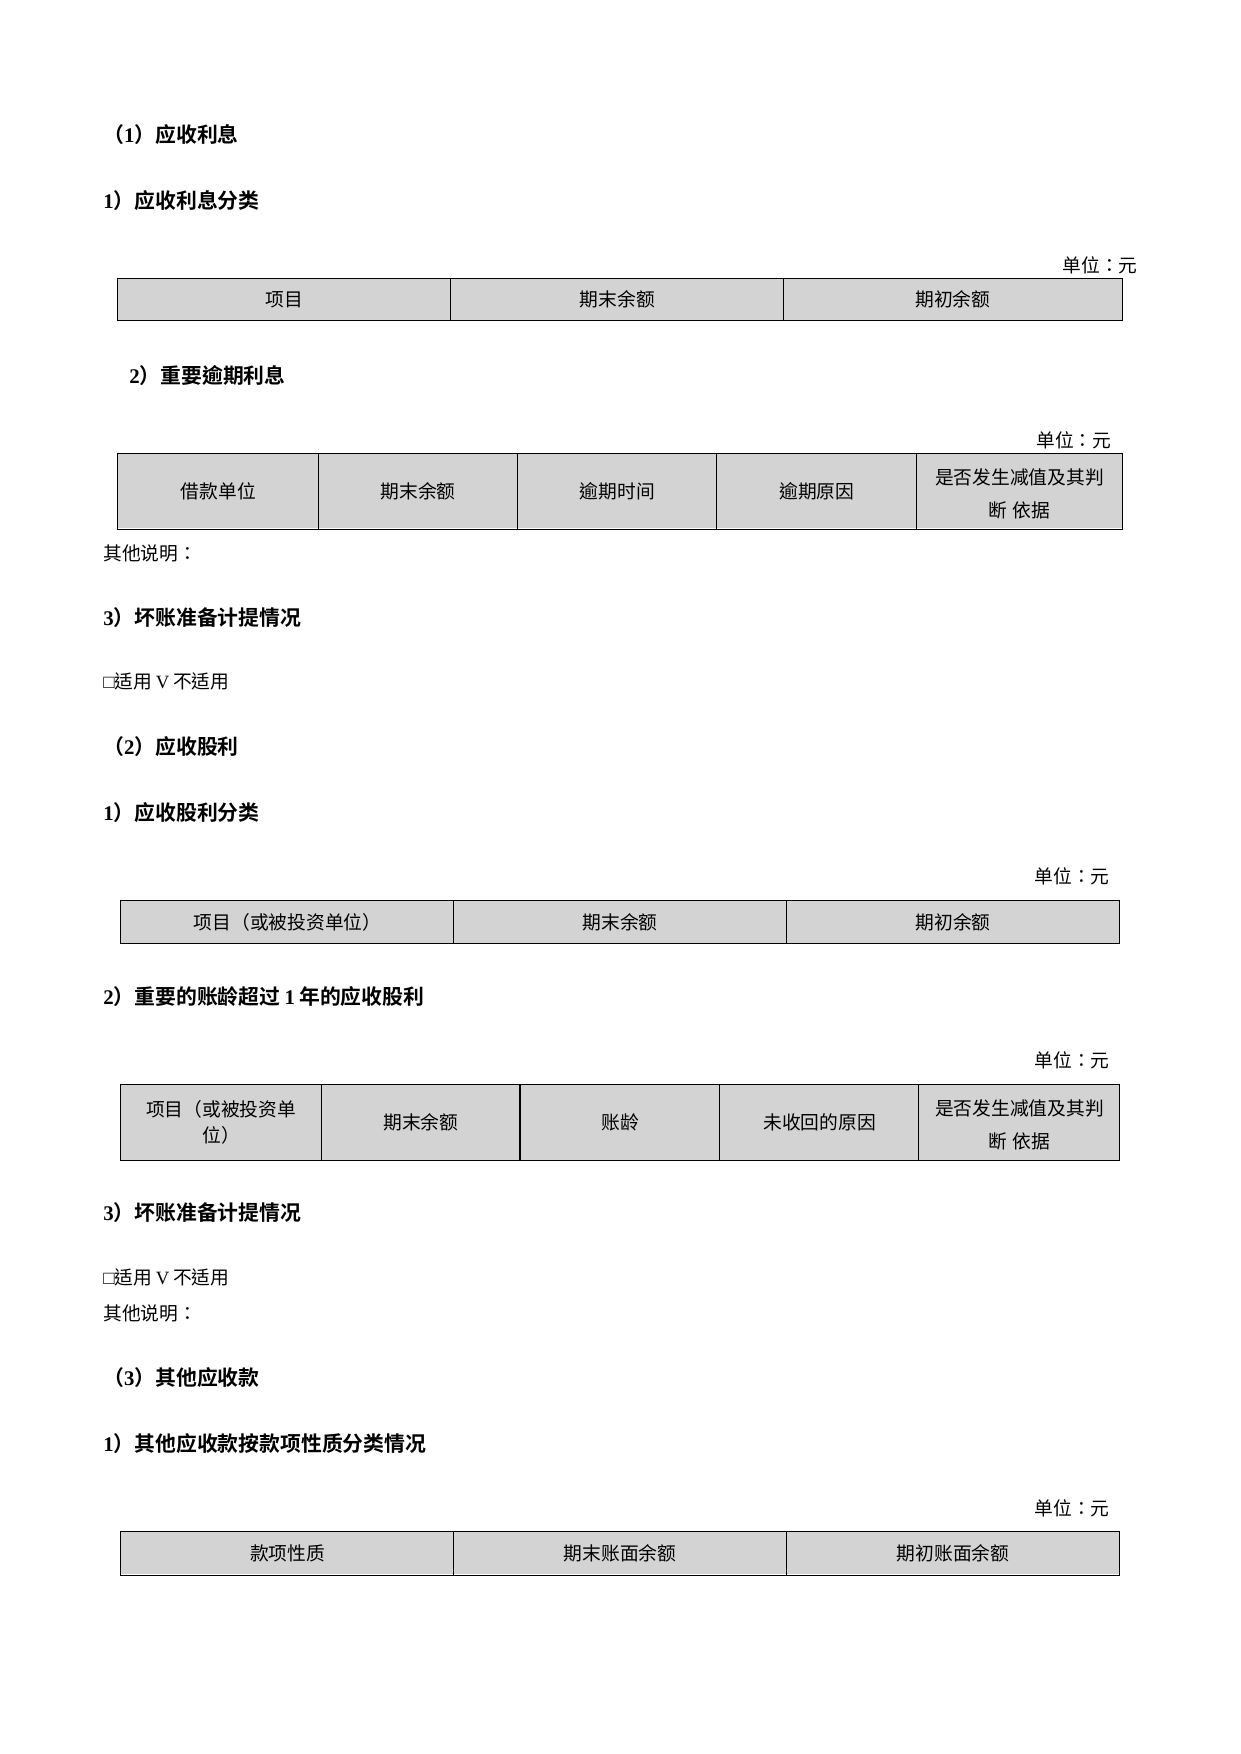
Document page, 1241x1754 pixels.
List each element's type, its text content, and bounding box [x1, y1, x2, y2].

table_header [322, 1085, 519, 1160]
text □适用V不适用 [103, 669, 1137, 694]
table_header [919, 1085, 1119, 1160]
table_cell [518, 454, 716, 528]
text 单位：元 [1034, 864, 1137, 889]
subtitle 2）重要的账龄超过1年的应收股利 [103, 982, 1137, 1010]
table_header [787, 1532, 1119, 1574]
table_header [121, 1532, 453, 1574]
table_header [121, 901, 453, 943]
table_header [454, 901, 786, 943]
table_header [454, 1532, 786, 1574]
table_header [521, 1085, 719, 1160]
text □适用V不适用 [103, 1264, 1137, 1290]
subtitle （1）应收利息 [103, 121, 1137, 149]
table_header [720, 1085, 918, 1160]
subtitle 1）其他应收款按款项性质分类情况 [103, 1429, 1137, 1457]
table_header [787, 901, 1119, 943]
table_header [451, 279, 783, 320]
text 单位：元 [1034, 1048, 1137, 1073]
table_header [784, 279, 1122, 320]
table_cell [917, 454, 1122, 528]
subtitle （3）其他应收款 [103, 1363, 1137, 1392]
subtitle 3）坏账准备计提情况 [103, 603, 1137, 631]
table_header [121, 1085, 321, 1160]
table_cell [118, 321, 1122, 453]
subtitle 1）应收股利分类 [103, 798, 1137, 826]
text 其他说明： [103, 1300, 1137, 1326]
subtitle 3）坏账准备计提情况 [103, 1198, 1137, 1227]
text 单位：元 [1034, 1495, 1137, 1521]
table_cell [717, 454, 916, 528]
text 单位：元 [103, 252, 1137, 278]
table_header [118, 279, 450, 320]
text 其他说明： [103, 540, 1137, 565]
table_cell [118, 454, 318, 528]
subtitle （2）应收股利 [103, 732, 1137, 760]
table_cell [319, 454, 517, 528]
subtitle 1）应收利息分类 [103, 186, 1137, 215]
